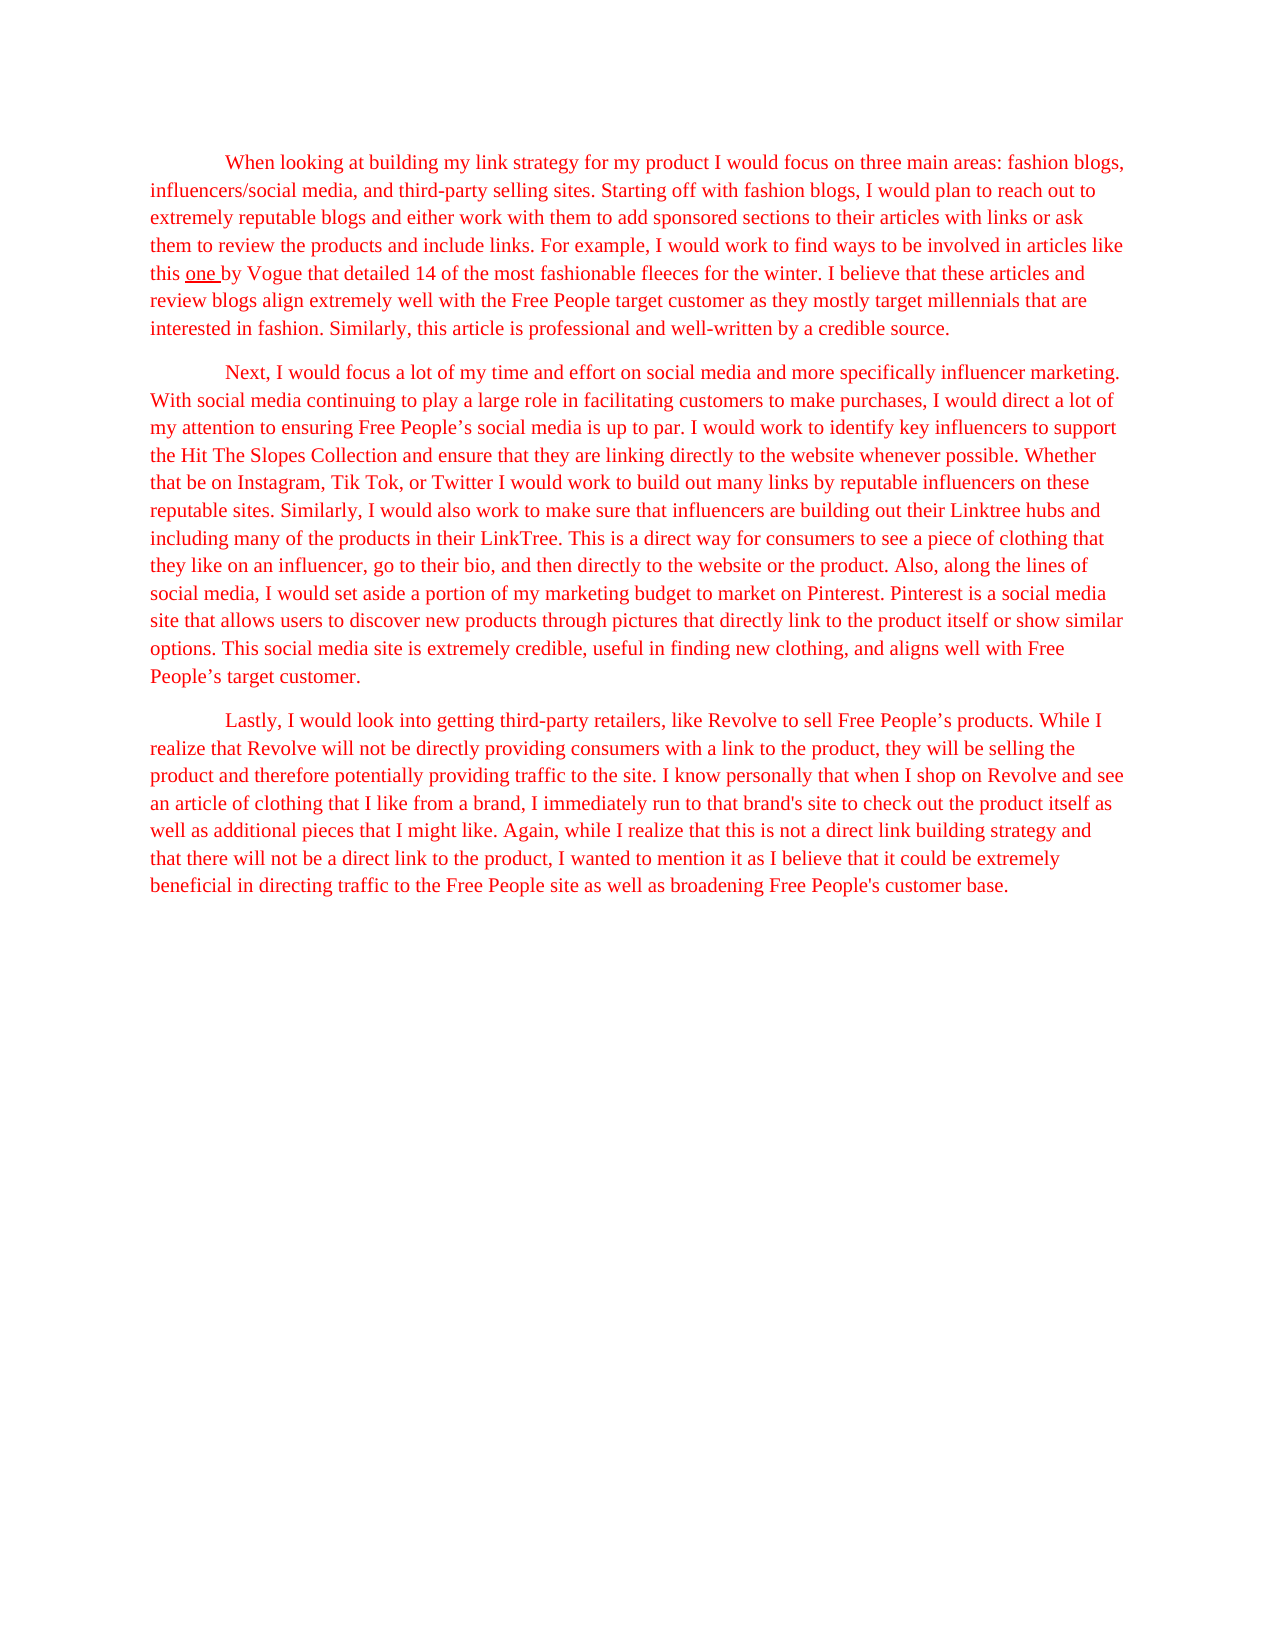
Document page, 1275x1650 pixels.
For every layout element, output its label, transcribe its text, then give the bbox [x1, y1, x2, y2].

text Lastly, I would look into getting third-party retailers, like Revolve to sell Free People’s products. While I realize that Revolve will not be directly providing consumers with a link to the product, they will be selling the product and therefore potentially providing traffic to the site. I know personally that when I shop on Revolve and see an article of clothing that I like from a brand, I immediately run to that brand's site to check out the product itself as well as additional pieces that I might like. Again, while I realize that this is not a direct link building strategy and that there will not be a direct link to the product, I wanted to mention it as I believe that it could be extremely beneficial in directing traffic to the Free People site as well as broadening Free People's customer base. [150, 708, 1125, 897]
text When looking at building my link strategy for my product I would focus on three main areas: fashion blogs, influencers/social media, and third-party selling sites. Starting off with fashion blogs, I would plan to reach out to extremely reputable blogs and either work with them to add sponsored sections to their articles with links or ask them to review the products and include links. For example, I would work to find ways to be involved in articles like this one by Vogue that detailed 14 of the most fashionable fleeces for the winter. I believe that these articles and review blogs align extremely well with the Free People target customer as they mostly target millennials that are interested in fashion. Similarly, this article is professional and well-written by a credible source. [150, 150, 1125, 340]
text Next, I would focus a lot of my time and effort on social media and more specifically influencer marketing. With social media continuing to play a large role in facilitating customers to make purchases, I would direct a lot of my attention to ensuring Free People’s social media is up to par. I would work to identify key influencers to support the Hit The Slopes Collection and ensure that they are linking directly to the website whenever possible. Whether that be on Instagram, Tik Tok, or Twitter I would work to build out many links by reputable influencers on these reputable sites. Similarly, I would also work to make sure that influencers are building out their Linktree hubs and including many of the products in their LinkTree. This is a direct way for consumers to see a piece of clothing that they like on an influencer, go to their bio, and then directly to the website or the product. Also, along the lines of social media, I would set aside a portion of my marketing budget to market on Pinterest. Pinterest is a social media site that allows users to discover new products through pictures that directly link to the product itself or show similar options. This social media site is extremely credible, useful in finding new clothing, and aligns well with Free People’s target customer. [150, 360, 1125, 688]
